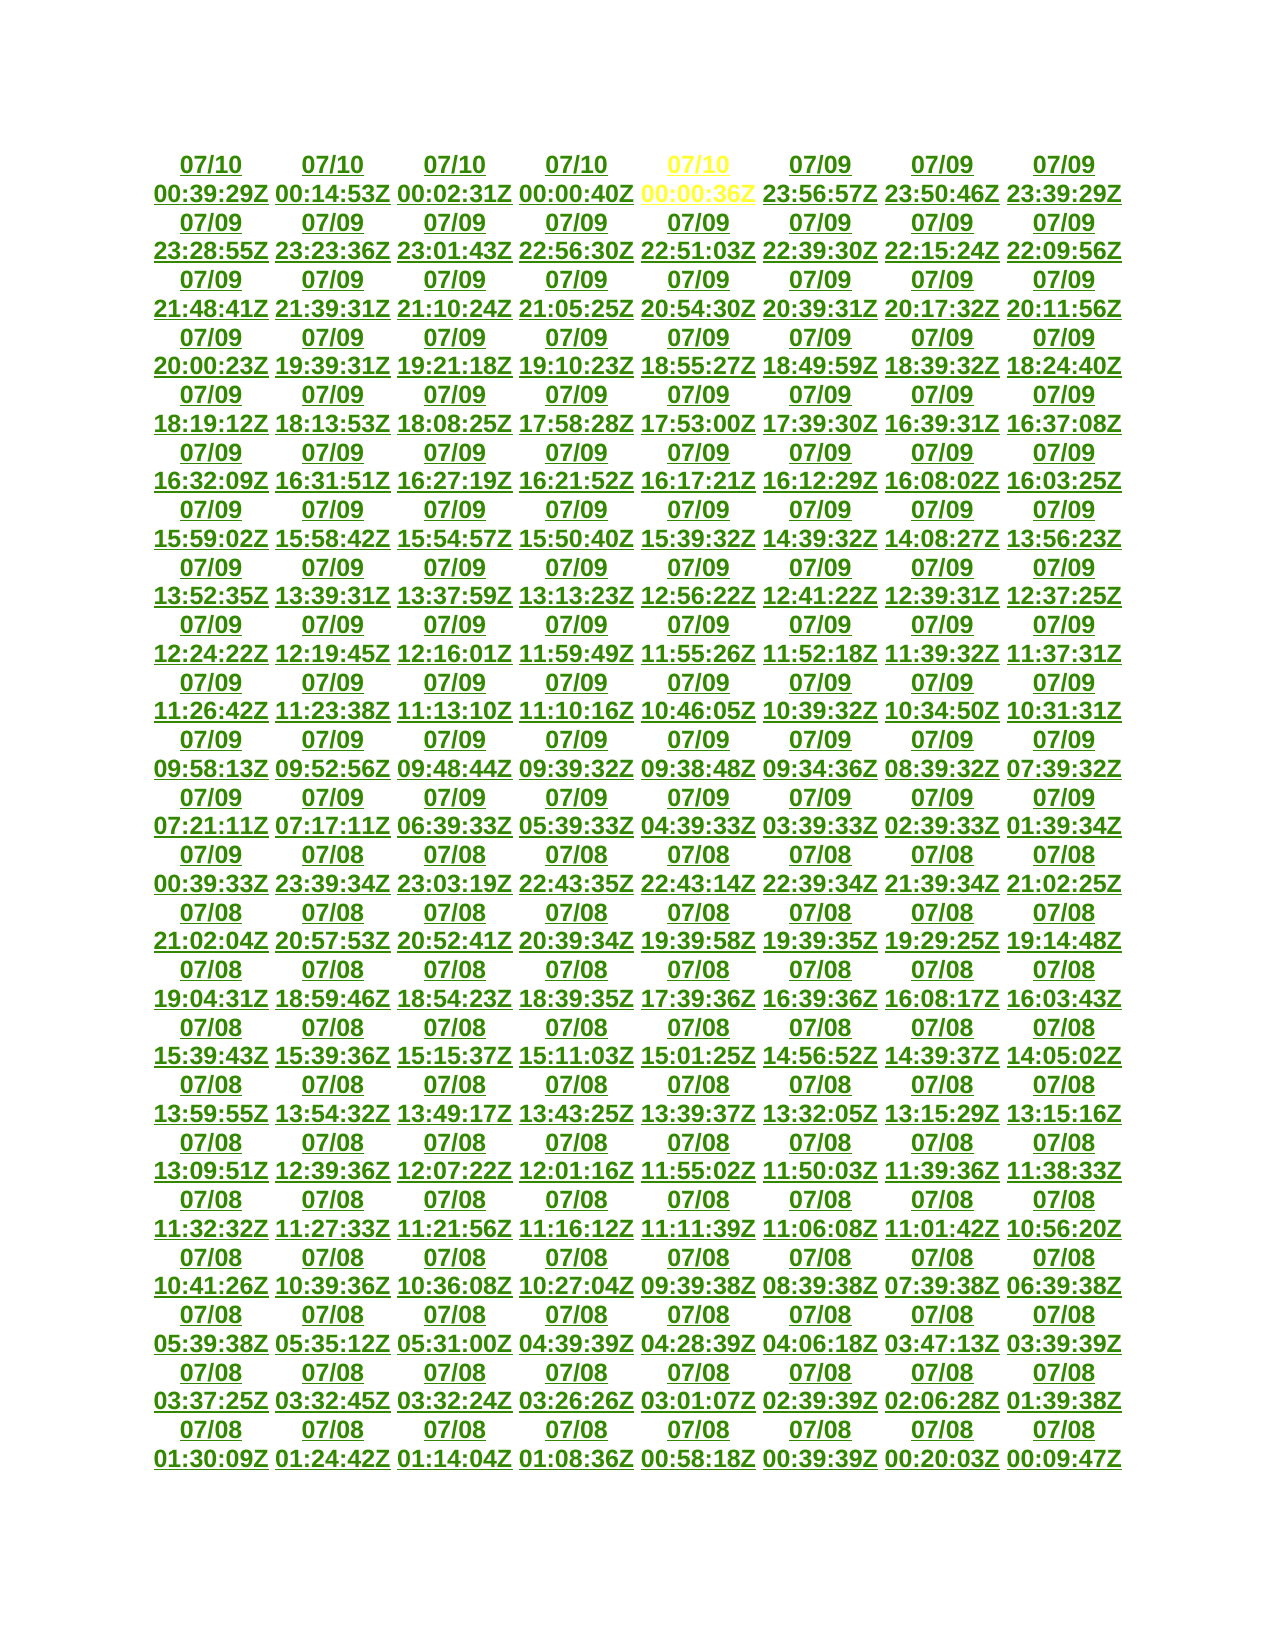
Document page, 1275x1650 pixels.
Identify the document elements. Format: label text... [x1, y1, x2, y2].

table_cell 07/08 01:24:42Z [272, 1415, 394, 1472]
table_cell 07/09 23:56:57Z [759, 150, 881, 207]
table_cell 07/09 17:39:30Z [759, 380, 881, 437]
table_cell 07/08 16:08:17Z [881, 955, 1003, 1012]
table_cell 07/08 13:43:25Z [516, 1070, 637, 1127]
table_cell 07/08 13:59:55Z [150, 1070, 272, 1127]
table_cell 07/09 23:01:43Z [394, 208, 516, 265]
table_cell 07/09 01:39:34Z [1003, 783, 1125, 840]
table_cell 07/09 09:34:36Z [759, 725, 881, 782]
table_cell 07/08 11:06:08Z [759, 1185, 881, 1242]
table_cell 07/08 20:57:53Z [272, 898, 394, 955]
table_cell 07/08 01:39:38Z [1003, 1358, 1125, 1415]
table_cell 07/09 12:56:22Z [638, 553, 759, 610]
table_cell 07/09 19:39:31Z [272, 323, 394, 380]
table_cell 07/08 15:11:03Z [516, 1013, 637, 1070]
table_cell 07/09 16:03:25Z [1003, 438, 1125, 495]
table_cell 07/09 23:23:36Z [272, 208, 394, 265]
table_cell 07/08 13:15:16Z [1003, 1070, 1125, 1127]
table_cell 07/09 13:39:31Z [272, 553, 394, 610]
table_cell 07/09 09:38:48Z [638, 725, 759, 782]
table_cell 07/08 04:39:39Z [516, 1300, 637, 1357]
table_cell 07/09 13:56:23Z [1003, 495, 1125, 552]
table_cell 07/09 11:37:31Z [1003, 610, 1125, 667]
table_cell 07/09 11:52:18Z [759, 610, 881, 667]
table_cell 07/09 03:39:33Z [759, 783, 881, 840]
table_cell 07/08 09:39:38Z [638, 1243, 759, 1300]
table_cell 07/08 19:39:35Z [759, 898, 881, 955]
table_cell 07/08 05:35:12Z [272, 1300, 394, 1357]
table_cell 07/08 14:56:52Z [759, 1013, 881, 1070]
table_cell 07/09 07:21:11Z [150, 783, 272, 840]
table_cell 07/09 14:39:32Z [759, 495, 881, 552]
table_cell 07/08 16:39:36Z [759, 955, 881, 1012]
table_cell 07/09 13:13:23Z [516, 553, 637, 610]
table_cell 07/09 16:31:51Z [272, 438, 394, 495]
table_cell 07/09 07:17:11Z [272, 783, 394, 840]
table_cell 07/09 05:39:33Z [516, 783, 637, 840]
table_cell 07/08 15:39:43Z [150, 1013, 272, 1070]
table_cell 07/09 10:46:05Z [638, 668, 759, 725]
table_cell 07/09 21:10:24Z [394, 265, 516, 322]
table_cell 07/09 16:32:09Z [150, 438, 272, 495]
table_cell 07/08 11:11:39Z [638, 1185, 759, 1242]
table_cell 07/08 22:39:34Z [759, 840, 881, 897]
table_cell 07/08 21:39:34Z [881, 840, 1003, 897]
table_cell 07/09 18:08:25Z [394, 380, 516, 437]
table_cell 07/08 03:47:13Z [881, 1300, 1003, 1357]
table_cell 07/09 11:55:26Z [638, 610, 759, 667]
table_cell 07/09 10:39:32Z [759, 668, 881, 725]
table_cell 07/08 10:56:20Z [1003, 1185, 1125, 1242]
table_cell 07/09 09:52:56Z [272, 725, 394, 782]
table_cell 07/09 21:05:25Z [516, 265, 637, 322]
table_cell 07/09 13:52:35Z [150, 553, 272, 610]
table_cell 07/08 00:20:03Z [881, 1415, 1003, 1472]
table_cell 07/08 10:41:26Z [150, 1243, 272, 1300]
table_cell 07/09 12:19:45Z [272, 610, 394, 667]
table_cell 07/09 17:53:00Z [638, 380, 759, 437]
table_cell 07/08 11:39:36Z [881, 1128, 1003, 1185]
table_cell 07/09 21:39:31Z [272, 265, 394, 322]
table_cell 07/09 15:39:32Z [638, 495, 759, 552]
table_cell 07/09 18:19:12Z [150, 380, 272, 437]
table_cell 07/08 02:06:28Z [881, 1358, 1003, 1415]
table_cell 07/08 18:54:23Z [394, 955, 516, 1012]
table_cell 07/09 15:54:57Z [394, 495, 516, 552]
table_cell 07/09 07:39:32Z [1003, 725, 1125, 782]
table_cell 07/08 14:05:02Z [1003, 1013, 1125, 1070]
table_cell 07/08 13:15:29Z [881, 1070, 1003, 1127]
table_cell 07/08 03:32:45Z [272, 1358, 394, 1415]
table_cell 07/08 20:39:34Z [516, 898, 637, 955]
table_cell 07/09 19:21:18Z [394, 323, 516, 380]
table_cell 07/08 15:15:37Z [394, 1013, 516, 1070]
table_cell 07/09 11:10:16Z [516, 668, 637, 725]
table_cell 07/09 22:39:30Z [759, 208, 881, 265]
table_cell 07/08 04:28:39Z [638, 1300, 759, 1357]
table_cell 07/09 16:08:02Z [881, 438, 1003, 495]
table_cell 07/09 18:39:32Z [881, 323, 1003, 380]
table_cell 07/09 20:11:56Z [1003, 265, 1125, 322]
table_cell 07/08 04:06:18Z [759, 1300, 881, 1357]
table_cell 07/08 14:39:37Z [881, 1013, 1003, 1070]
table_cell 07/09 20:39:31Z [759, 265, 881, 322]
table_cell 07/08 11:38:33Z [1003, 1128, 1125, 1185]
table_cell 07/10 00:39:29Z [150, 150, 272, 207]
table_cell 07/09 18:24:40Z [1003, 323, 1125, 380]
table_cell 07/08 11:32:32Z [150, 1185, 272, 1242]
table_cell 07/09 12:39:31Z [881, 553, 1003, 610]
table_cell 07/09 15:50:40Z [516, 495, 637, 552]
table_cell 07/09 18:13:53Z [272, 380, 394, 437]
table_cell 07/09 16:37:08Z [1003, 380, 1125, 437]
table_cell 07/08 03:01:07Z [638, 1358, 759, 1415]
table_cell 07/09 19:10:23Z [516, 323, 637, 380]
table_cell 07/08 12:39:36Z [272, 1128, 394, 1185]
table_cell 07/09 15:58:42Z [272, 495, 394, 552]
table_cell 07/08 21:02:04Z [150, 898, 272, 955]
table_cell 07/08 13:54:32Z [272, 1070, 394, 1127]
table_cell 07/08 11:55:02Z [638, 1128, 759, 1185]
table_cell 07/08 01:30:09Z [150, 1415, 272, 1472]
table_cell 07/09 18:49:59Z [759, 323, 881, 380]
table_cell 07/08 21:02:25Z [1003, 840, 1125, 897]
table_cell 07/08 10:39:36Z [272, 1243, 394, 1300]
table_cell 07/08 13:49:17Z [394, 1070, 516, 1127]
table_cell 07/09 12:41:22Z [759, 553, 881, 610]
table_cell 07/09 22:51:03Z [638, 208, 759, 265]
table_cell 07/08 13:39:37Z [638, 1070, 759, 1127]
table_cell 07/08 11:50:03Z [759, 1128, 881, 1185]
table_cell 07/09 16:27:19Z [394, 438, 516, 495]
table_cell 07/09 16:17:21Z [638, 438, 759, 495]
table_cell 07/09 17:58:28Z [516, 380, 637, 437]
table_cell 07/09 09:48:44Z [394, 725, 516, 782]
table_cell 07/09 18:55:27Z [638, 323, 759, 380]
table_cell 07/08 02:39:39Z [759, 1358, 881, 1415]
table_cell 07/08 15:01:25Z [638, 1013, 759, 1070]
table_cell 07/08 18:39:35Z [516, 955, 637, 1012]
table_cell 07/09 12:24:22Z [150, 610, 272, 667]
table_cell 07/08 00:39:39Z [759, 1415, 881, 1472]
table_cell 07/08 08:39:38Z [759, 1243, 881, 1300]
table_cell 07/09 12:37:25Z [1003, 553, 1125, 610]
table_cell 07/09 11:39:32Z [881, 610, 1003, 667]
table_cell 07/08 12:07:22Z [394, 1128, 516, 1185]
table_cell 07/09 16:21:52Z [516, 438, 637, 495]
table_cell 07/08 11:27:33Z [272, 1185, 394, 1242]
table_cell 07/08 19:14:48Z [1003, 898, 1125, 955]
table_cell 07/08 05:31:00Z [394, 1300, 516, 1357]
table_cell 07/08 03:32:24Z [394, 1358, 516, 1415]
table_cell 07/09 20:54:30Z [638, 265, 759, 322]
table_cell 07/08 20:52:41Z [394, 898, 516, 955]
table_cell 07/09 22:15:24Z [881, 208, 1003, 265]
table_cell 07/09 08:39:32Z [881, 725, 1003, 782]
table_cell 07/09 16:12:29Z [759, 438, 881, 495]
table_cell 07/09 02:39:33Z [881, 783, 1003, 840]
table_cell 07/08 19:39:58Z [638, 898, 759, 955]
table_cell 07/08 00:58:18Z [638, 1415, 759, 1472]
table_cell 07/09 23:28:55Z [150, 208, 272, 265]
table_cell 07/09 20:17:32Z [881, 265, 1003, 322]
table_cell 07/09 10:34:50Z [881, 668, 1003, 725]
table_cell 07/08 01:08:36Z [516, 1415, 637, 1472]
table_cell 07/08 03:26:26Z [516, 1358, 637, 1415]
table_cell 07/09 15:59:02Z [150, 495, 272, 552]
table_cell 07/08 22:43:14Z [638, 840, 759, 897]
table_cell 07/09 13:37:59Z [394, 553, 516, 610]
table_cell 07/09 12:16:01Z [394, 610, 516, 667]
table_cell 07/08 10:27:04Z [516, 1243, 637, 1300]
table_cell 07/10 00:14:53Z [272, 150, 394, 207]
table_cell 07/08 22:43:35Z [516, 840, 637, 897]
table_cell 07/08 19:29:25Z [881, 898, 1003, 955]
table_cell 07/08 17:39:36Z [638, 955, 759, 1012]
table_cell 07/09 11:59:49Z [516, 610, 637, 667]
table_cell 07/09 04:39:33Z [638, 783, 759, 840]
table_cell 07/10 00:00:40Z [516, 150, 637, 207]
table_cell 07/08 11:21:56Z [394, 1185, 516, 1242]
table_cell 07/09 09:39:32Z [516, 725, 637, 782]
table_cell 07/08 05:39:38Z [150, 1300, 272, 1357]
table_cell 07/09 20:00:23Z [150, 323, 272, 380]
table_cell 07/08 01:14:04Z [394, 1415, 516, 1472]
table_cell 07/08 16:03:43Z [1003, 955, 1125, 1012]
table_cell 07/08 12:01:16Z [516, 1128, 637, 1185]
table_cell 07/09 10:31:31Z [1003, 668, 1125, 725]
table_cell 07/08 00:09:47Z [1003, 1415, 1125, 1472]
table_cell 07/08 19:04:31Z [150, 955, 272, 1012]
table_cell 07/09 11:23:38Z [272, 668, 394, 725]
table_cell 07/09 21:48:41Z [150, 265, 272, 322]
table_cell 07/09 00:39:33Z [150, 840, 272, 897]
table_cell 07/09 09:58:13Z [150, 725, 272, 782]
table_cell 07/08 11:01:42Z [881, 1185, 1003, 1242]
table_cell 07/08 18:59:46Z [272, 955, 394, 1012]
table_cell 07/09 11:13:10Z [394, 668, 516, 725]
table_cell 07/08 03:39:39Z [1003, 1300, 1125, 1357]
table_cell 07/08 10:36:08Z [394, 1243, 516, 1300]
table_cell 07/08 06:39:38Z [1003, 1243, 1125, 1300]
table_cell 07/09 11:26:42Z [150, 668, 272, 725]
table_cell 07/09 16:39:31Z [881, 380, 1003, 437]
table_cell 07/09 14:08:27Z [881, 495, 1003, 552]
table_cell 07/10 00:00:36Z [638, 150, 759, 207]
table_cell 07/08 15:39:36Z [272, 1013, 394, 1070]
table_cell 07/10 00:02:31Z [394, 150, 516, 207]
table_cell 07/09 22:56:30Z [516, 208, 637, 265]
table_cell 07/08 13:09:51Z [150, 1128, 272, 1185]
table_cell 07/09 06:39:33Z [394, 783, 516, 840]
table_cell 07/08 23:03:19Z [394, 840, 516, 897]
table_cell 07/08 13:32:05Z [759, 1070, 881, 1127]
table_cell 07/08 07:39:38Z [881, 1243, 1003, 1300]
table_cell 07/09 23:39:29Z [1003, 150, 1125, 207]
table_cell 07/08 23:39:34Z [272, 840, 394, 897]
table_cell 07/09 22:09:56Z [1003, 208, 1125, 265]
table_cell 07/08 11:16:12Z [516, 1185, 637, 1242]
table_cell 07/09 23:50:46Z [881, 150, 1003, 207]
table_cell 07/08 03:37:25Z [150, 1358, 272, 1415]
